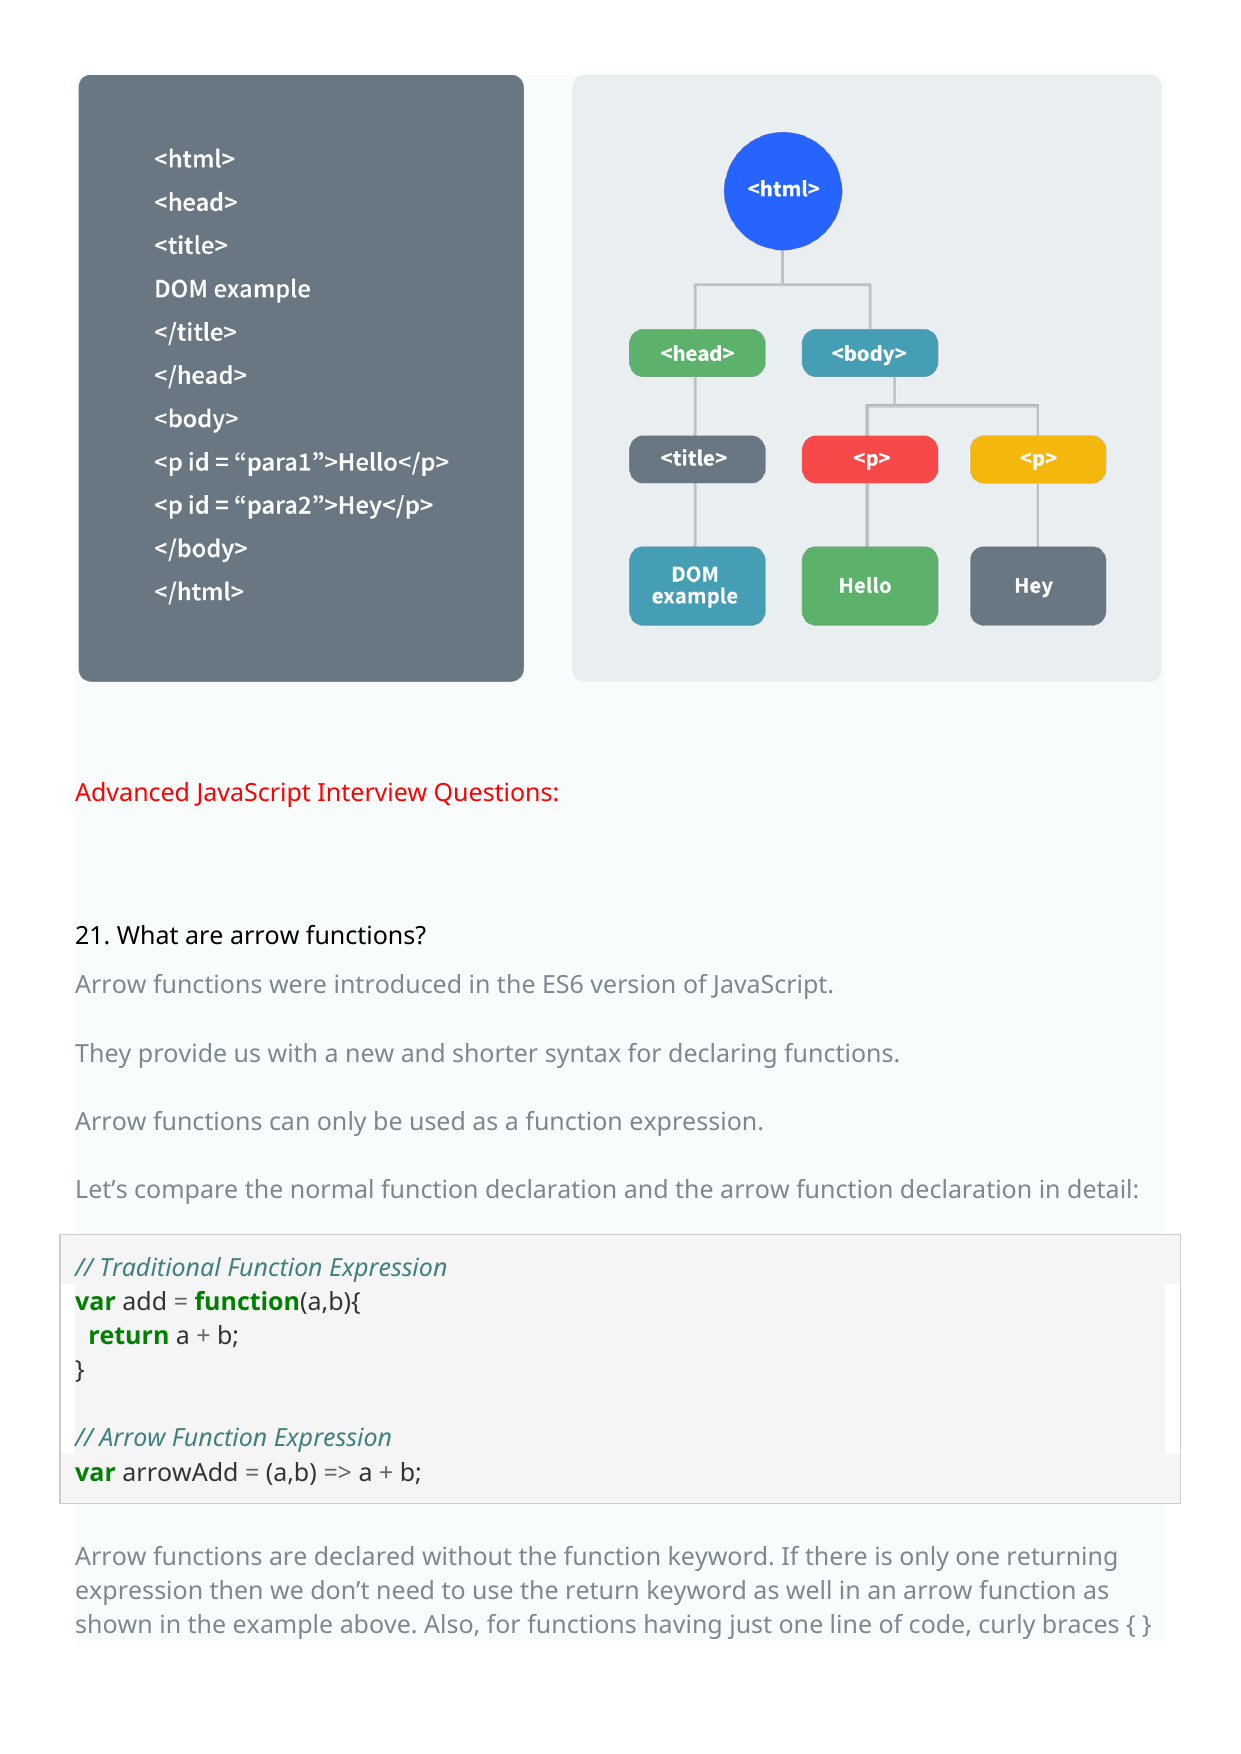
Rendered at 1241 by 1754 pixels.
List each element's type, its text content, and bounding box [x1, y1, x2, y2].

text Arrow functions were introduced in the ES6 version of JavaScript. They provide us with a new and shorter syntax for declaring functions. Arrow functions can only be used as a function expression. Let’s compare the normal function declaration and the arrow function declaration in detail: [75, 967, 1165, 1234]
text // Arrow Function Expression [75, 1420, 1165, 1438]
text 21. What are arrow functions? [75, 917, 1165, 952]
text var arrowAdd = (a,b) => a + b; [61, 1438, 1180, 1503]
text return a + b; [75, 1318, 1165, 1352]
picture [78, 75, 1162, 682]
text var add = function(a,b){ [75, 1284, 1165, 1318]
text // Traditional Function Expression [61, 1235, 1180, 1284]
text } [75, 1352, 1165, 1386]
text Advanced JavaScript Interview Questions: [75, 774, 1165, 808]
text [75, 1504, 1165, 1641]
